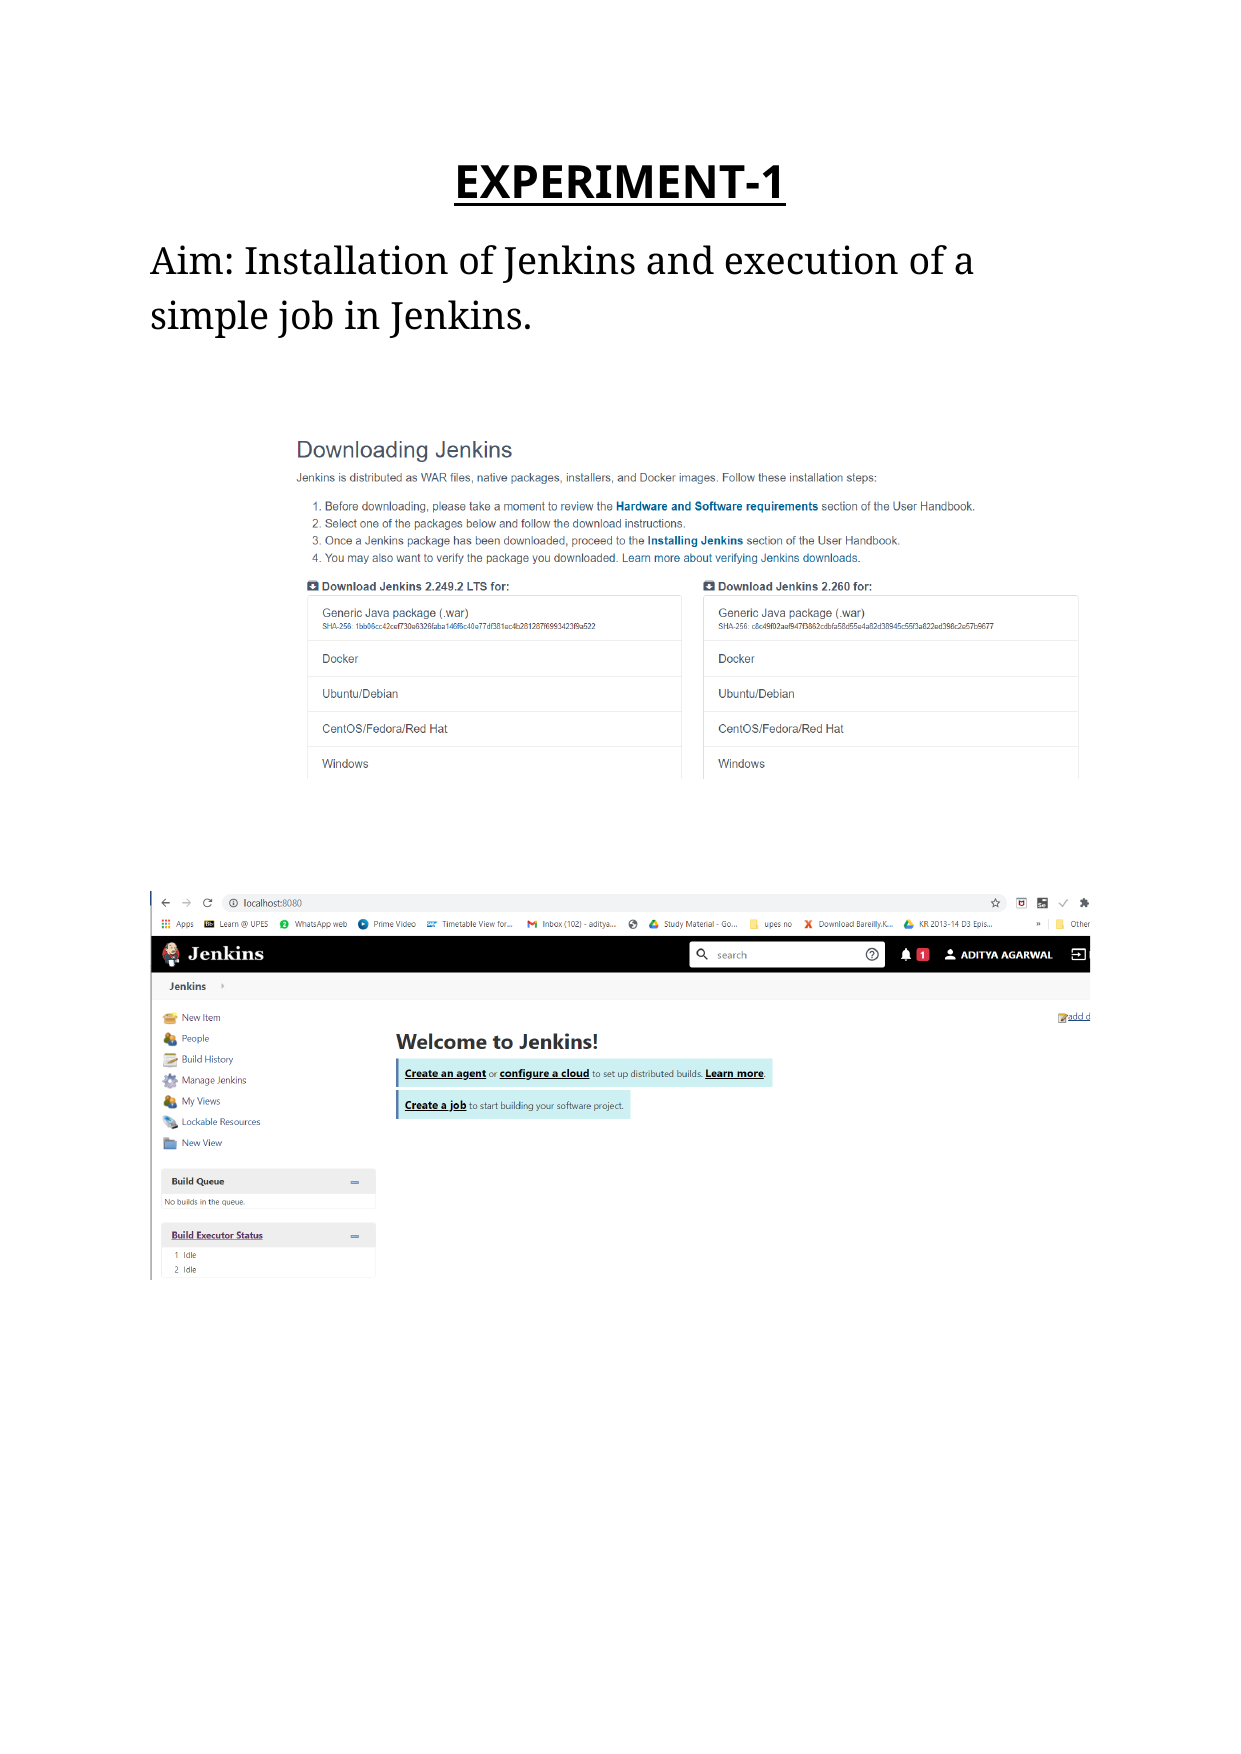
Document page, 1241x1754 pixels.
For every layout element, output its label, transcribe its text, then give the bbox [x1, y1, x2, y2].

picture [150, 891, 1091, 1280]
text Aim: Installation of Jenkins and execution of a simple job in Jenkins. [150, 234, 1090, 340]
picture [150, 432, 1132, 779]
text EXPERIMENT-1 [150, 150, 1090, 212]
